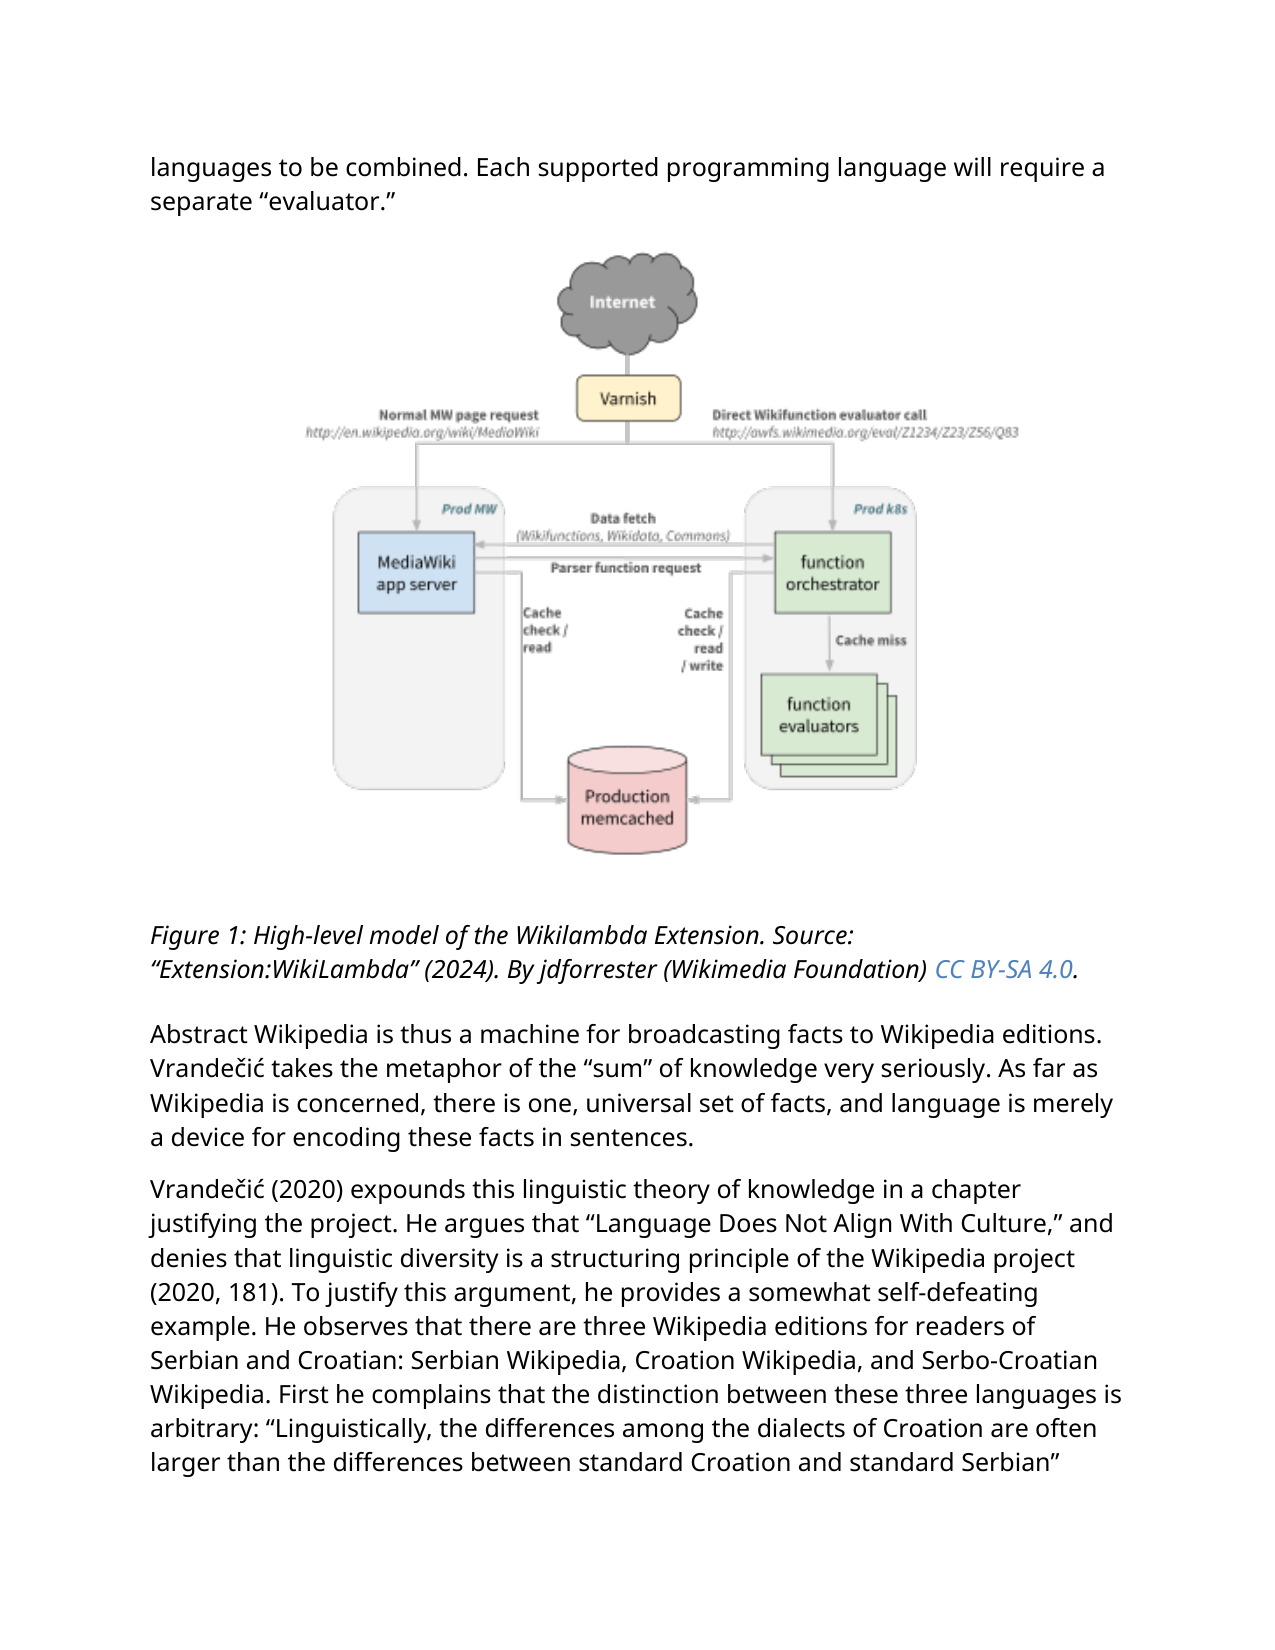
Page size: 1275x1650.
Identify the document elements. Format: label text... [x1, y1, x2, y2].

picture [188, 240, 1064, 897]
table_header Figure 1: High-level model of the Wikilambda Extension. Source: “Extension:WikiLambda” (2024). By jdforrester (Wikimedia Foundation) CC BY-SA 4.0. [139, 237, 1114, 998]
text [150, 1172, 1125, 1479]
text Abstract Wikipedia is thus a machine for broadcasting facts to Wikipedia editions. Vrandečić takes the metaphor of the “sum” of knowledge very seriously. As far as Wikipedia is concerned, there is one, universal set of facts, and language is merely a device for encoding these facts in sentences. [150, 1017, 1125, 1153]
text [150, 150, 1125, 218]
